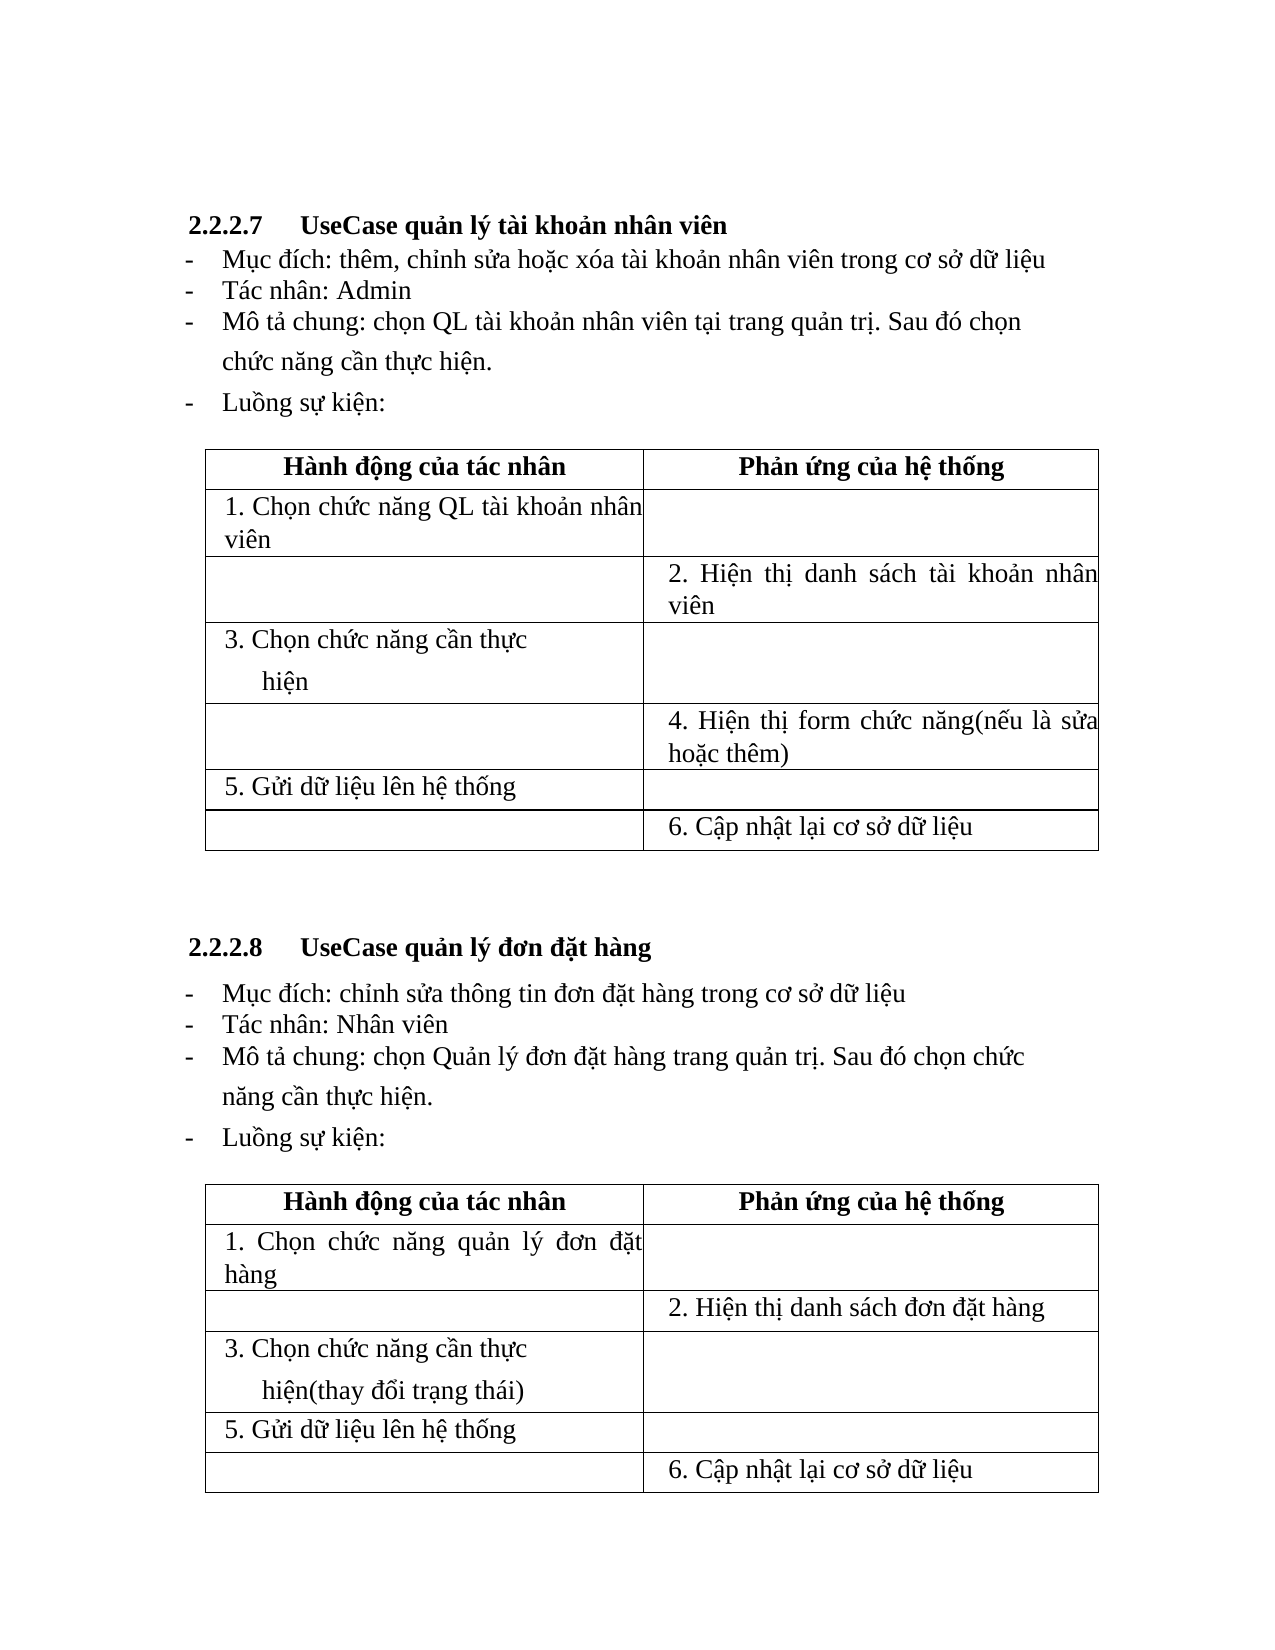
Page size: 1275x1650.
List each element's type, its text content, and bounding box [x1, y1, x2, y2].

table_header Hành động của tác nhân [206, 450, 643, 489]
list Mục đích: chỉnh sửa thông tin đơn đặt hàng trong cơ sở dữ liệu [184, 977, 1125, 1009]
table_cell 2. Hiện thị danh sách đơn đặt hàng [644, 1291, 1098, 1331]
table_cell 4. Hiện thị form chức năng(nếu là sửa hoặc thêm) [644, 704, 1098, 769]
list Mô tả chung: chọn QL tài khoản nhân viên tại trang quản trị. Sau đó chọn chức năng cần thực hiện. [184, 305, 1069, 377]
list Mô tả chung: chọn Quản lý đơn đặt hàng trang quản trị. Sau đó chọn chức năng cần thực hiện. [184, 1040, 1069, 1111]
table_cell 6. Cập nhật lại cơ sở dữ liệu [644, 811, 1098, 849]
table_cell 2. Hiện thị danh sách tài khoản nhân viên [644, 557, 1098, 622]
table_cell 5. Gửi dữ liệu lên hệ thống [206, 770, 643, 809]
list Tác nhân: Admin [184, 274, 1125, 305]
table_cell 5. Gửi dữ liệu lên hệ thống [206, 1413, 643, 1452]
table_cell [644, 1225, 1098, 1290]
table_cell [644, 623, 1098, 703]
table_cell 6. Cập nhật lại cơ sở dữ liệu [644, 1453, 1098, 1492]
table_cell [644, 1413, 1098, 1452]
table_cell 3. Chọn chức năng cần thực hiện(thay đổi trạng thái) [206, 1332, 643, 1412]
table_cell [206, 811, 643, 849]
table_header Phản ứng của hệ thống [644, 1185, 1098, 1224]
table_cell 1. Chọn chức năng QL tài khoản nhân viên [206, 490, 643, 556]
table_cell [644, 770, 1098, 809]
table_header Phản ứng của hệ thống [644, 450, 1098, 489]
list Luồng sự kiện: [184, 386, 1125, 417]
list Tác nhân: Nhân viên [184, 1009, 1125, 1040]
table_cell 1. Chọn chức năng quản lý đơn đặt hàng [206, 1225, 643, 1290]
table_cell [206, 557, 643, 622]
table_header Hành động của tác nhân [206, 1185, 643, 1224]
table_cell [644, 490, 1098, 556]
list UseCase quản lý đơn đặt hàng [262, 931, 1125, 962]
table_cell [206, 704, 643, 769]
table_cell [206, 1453, 643, 1492]
list Mục đích: thêm, chỉnh sửa hoặc xóa tài khoản nhân viên trong cơ sở dữ liệu [184, 243, 1125, 274]
table_cell [644, 1332, 1098, 1412]
table_cell 3. Chọn chức năng cần thực hiện [206, 623, 643, 703]
list Luồng sự kiện: [184, 1121, 1125, 1152]
list UseCase quản lý tài khoản nhân viên [262, 209, 1125, 240]
table_cell [206, 1291, 643, 1331]
